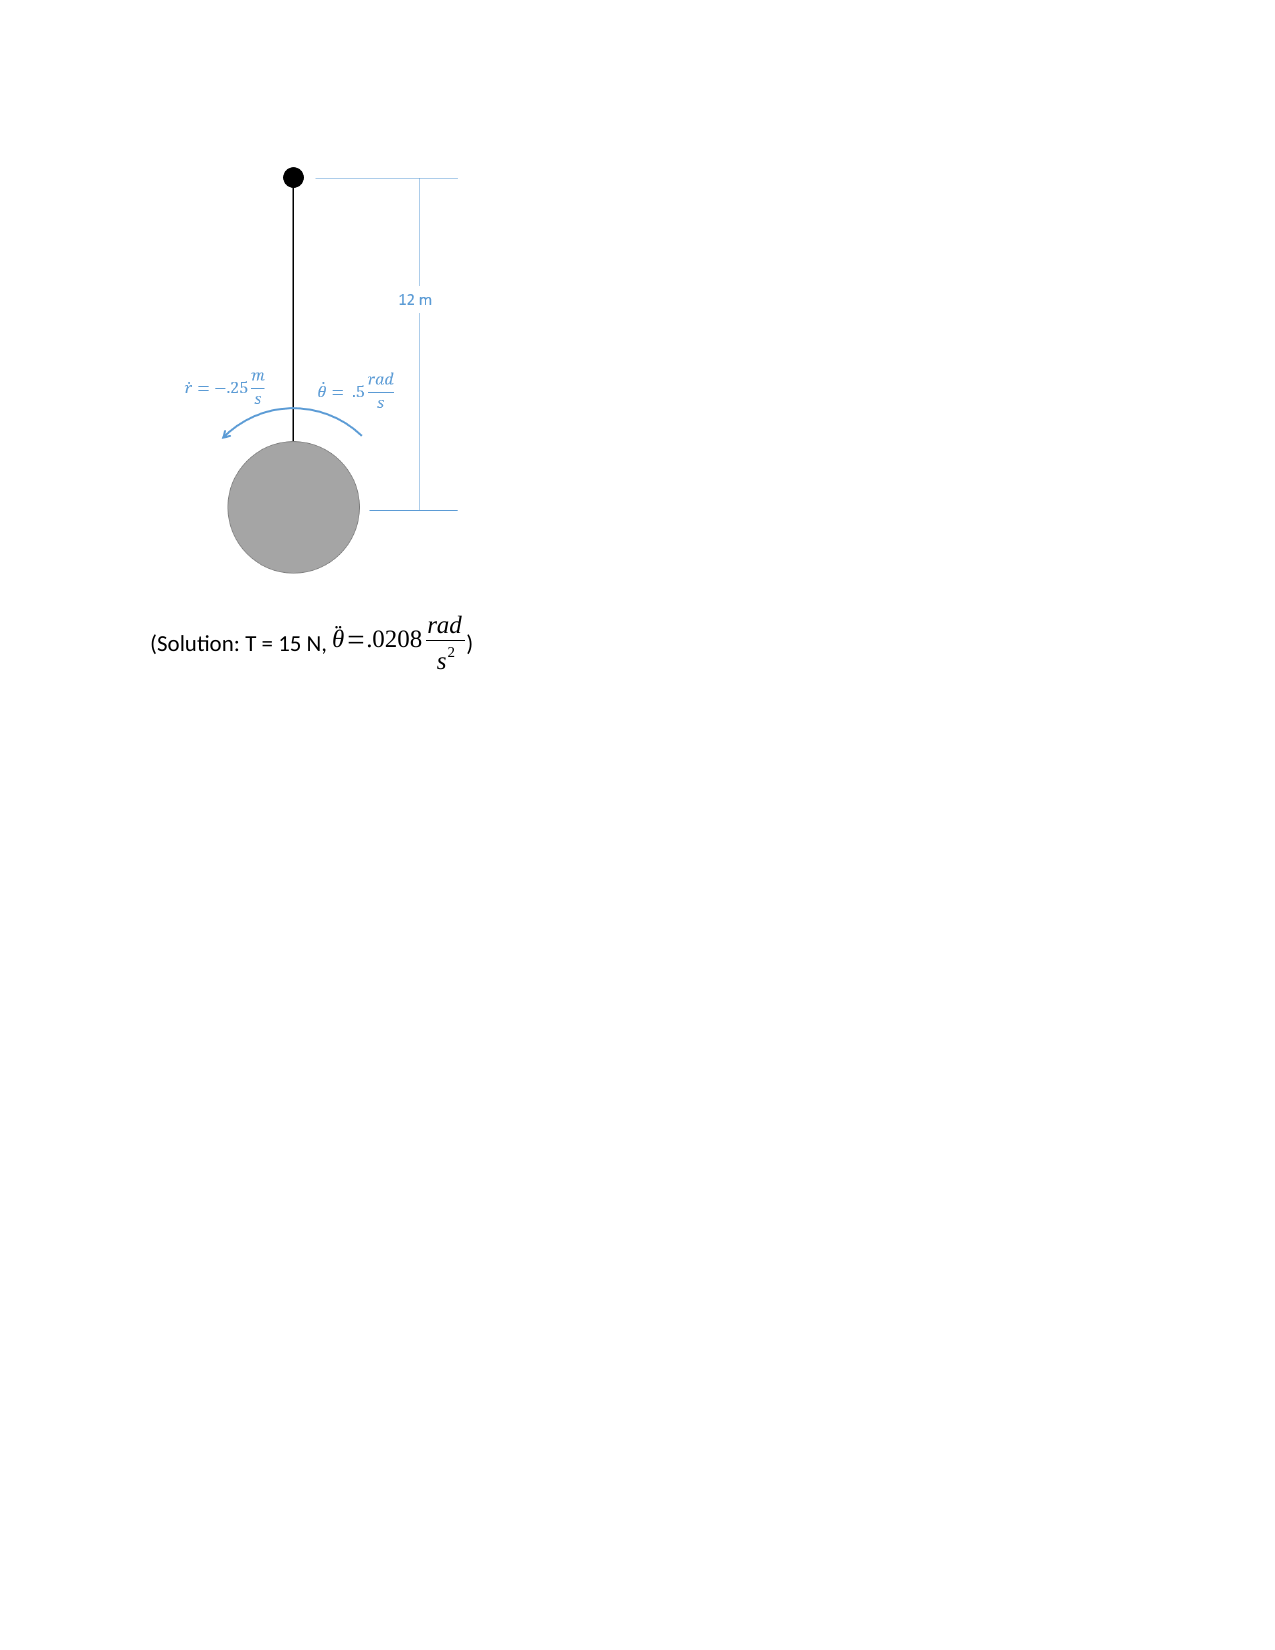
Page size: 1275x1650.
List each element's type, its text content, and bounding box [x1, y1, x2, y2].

text (Solution: T = 15 N, ) [150, 612, 1125, 674]
